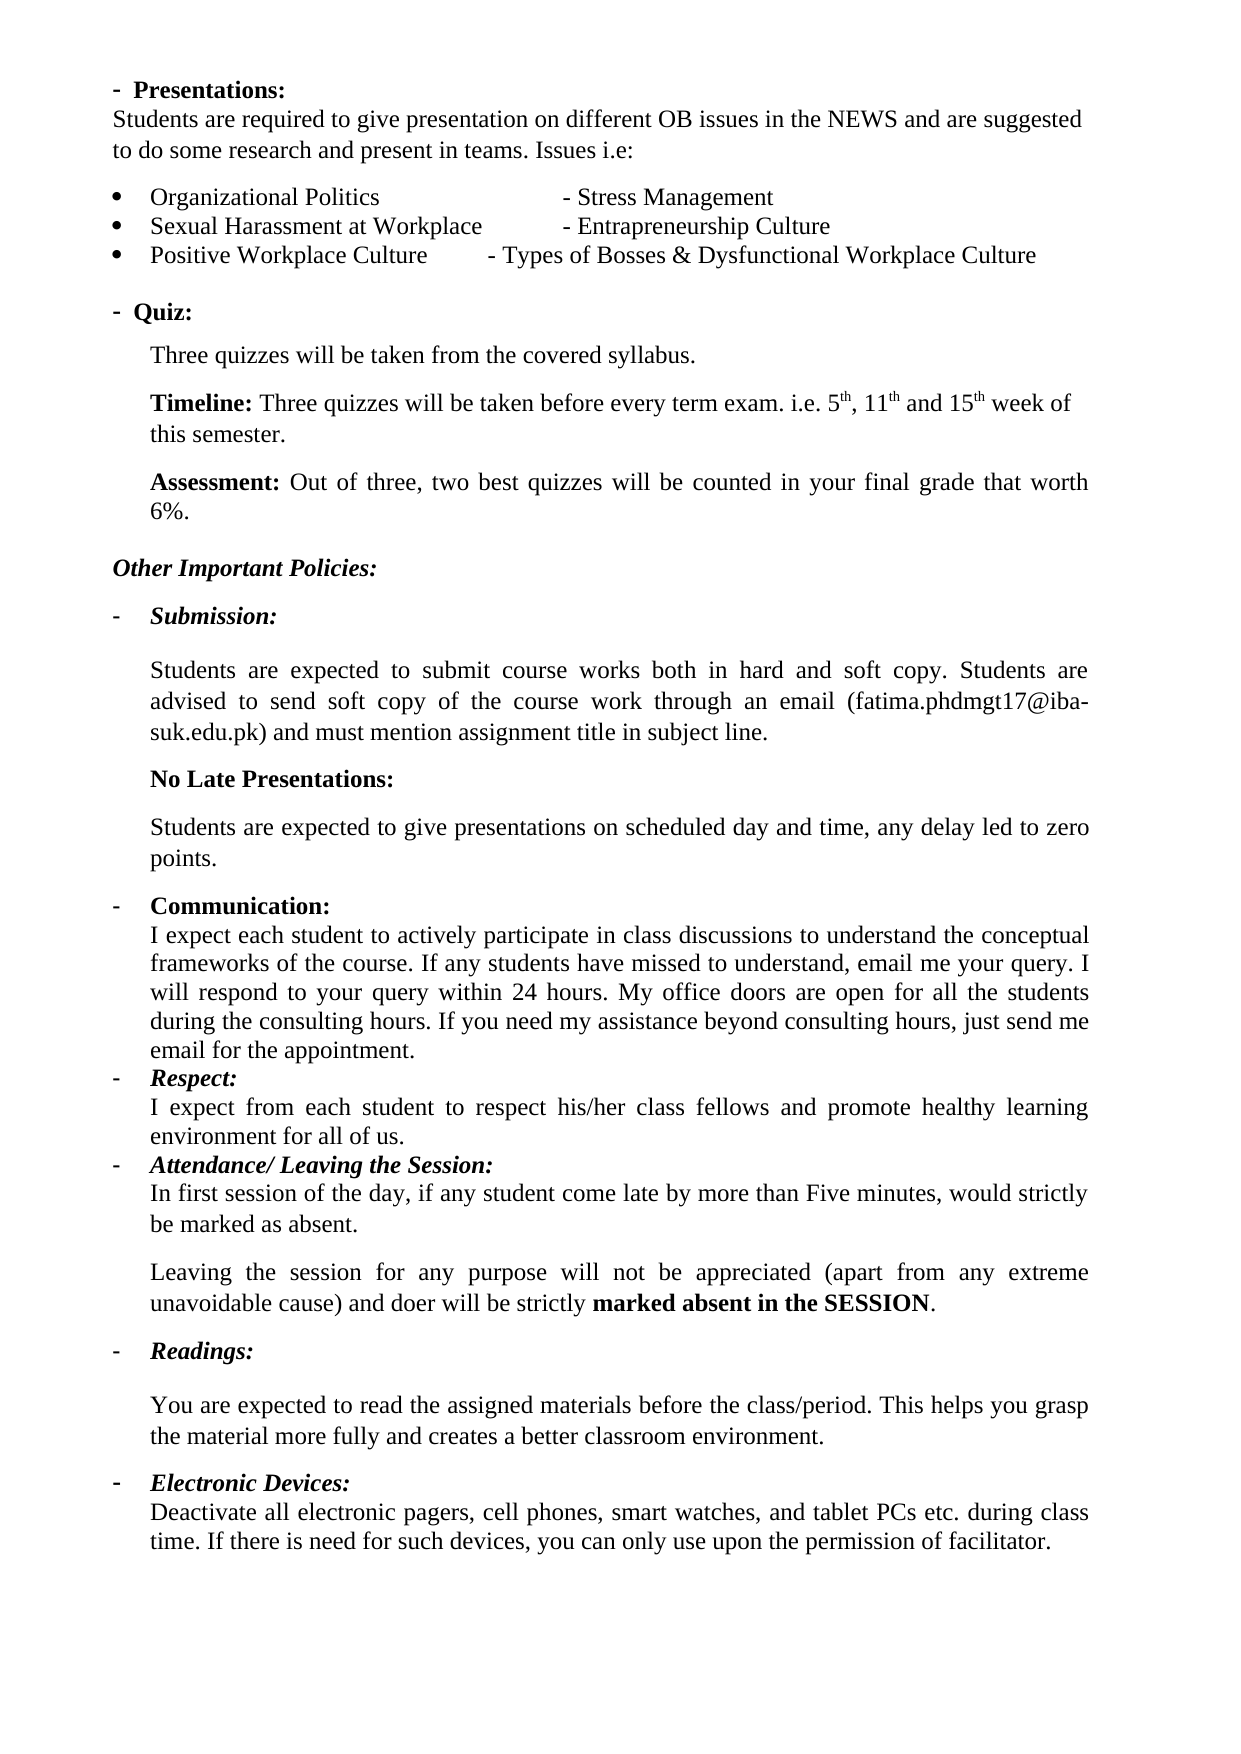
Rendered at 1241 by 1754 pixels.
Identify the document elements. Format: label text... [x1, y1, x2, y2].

text Students are expected to submit course works both in hard and soft copy. Students are advised to send soft copy of the course work through an email (fatima.phdmgt17@iba-suk.edu.pk) and must mention assignment title in subject line. [150, 655, 1090, 746]
list I expect from each student to respect his/her class fellows and promote healthy learning environment for all of us. [150, 1092, 1090, 1150]
text Other Important Policies: [112, 553, 1090, 582]
text Students are required to give presentation on different OB issues in the NEWS and are suggested to do some research and present in teams. Issues i.e: [112, 104, 1090, 163]
list Communication: [112, 891, 1090, 920]
text You are expected to read the assigned materials before the class/period. This helps you grasp the material more fully and creates a better classroom environment. [150, 1390, 1090, 1449]
text Timeline: Three quizzes will be taken before every term exam. i.e. 5th, 11th and 15th week of this semester. [150, 388, 1090, 448]
list Deactivate all electronic pagers, cell phones, smart watches, and tablet PCs etc. during class time. If there is need for such devices, you can only use upon the permission of facilitator. [150, 1497, 1090, 1555]
list Organizational Politics - Stress Management [112, 182, 1090, 211]
text In first session of the day, if any student come late by more than Five minutes, would strictly be marked as absent. [150, 1178, 1090, 1238]
list Quiz: [112, 297, 1090, 326]
list Assessment: Out of three, two best quizzes will be counted in your final grade that worth 6%. [150, 467, 1090, 524]
text Students are expected to give presentations on scheduled day and time, any delay led to zero points. [150, 812, 1090, 872]
list Presentations: [112, 75, 1090, 104]
list Attendance/ Leaving the Session: [112, 1150, 1090, 1178]
text Leaving the session for any purpose will not be appreciated (apart from any extreme unavoidable cause) and doer will be strictly marked absent in the SESSION. [150, 1257, 1090, 1317]
list Readings: [112, 1336, 1090, 1365]
text No Late Presentations: [112, 764, 1090, 793]
list Respect: [112, 1063, 1090, 1092]
list Sexual Harassment at Workplace - Entrapreneurship Culture [112, 211, 1090, 240]
list Submission: [112, 601, 1090, 630]
list I expect each student to actively participate in class discussions to understand the conceptual frameworks of the course. If any students have missed to understand, email me your query. I will respond to your query within 24 hours. My office doors are open for all the students during the consulting hours. If you need my assistance beyond consulting hours, just send me email for the appointment. [150, 920, 1090, 1063]
list Positive Workplace Culture - Types of Bosses & Dysfunctional Workplace Culture [112, 240, 1090, 269]
text Three quizzes will be taken from the covered syllabus. [150, 341, 1090, 369]
list Electronic Devices: [112, 1468, 1090, 1497]
